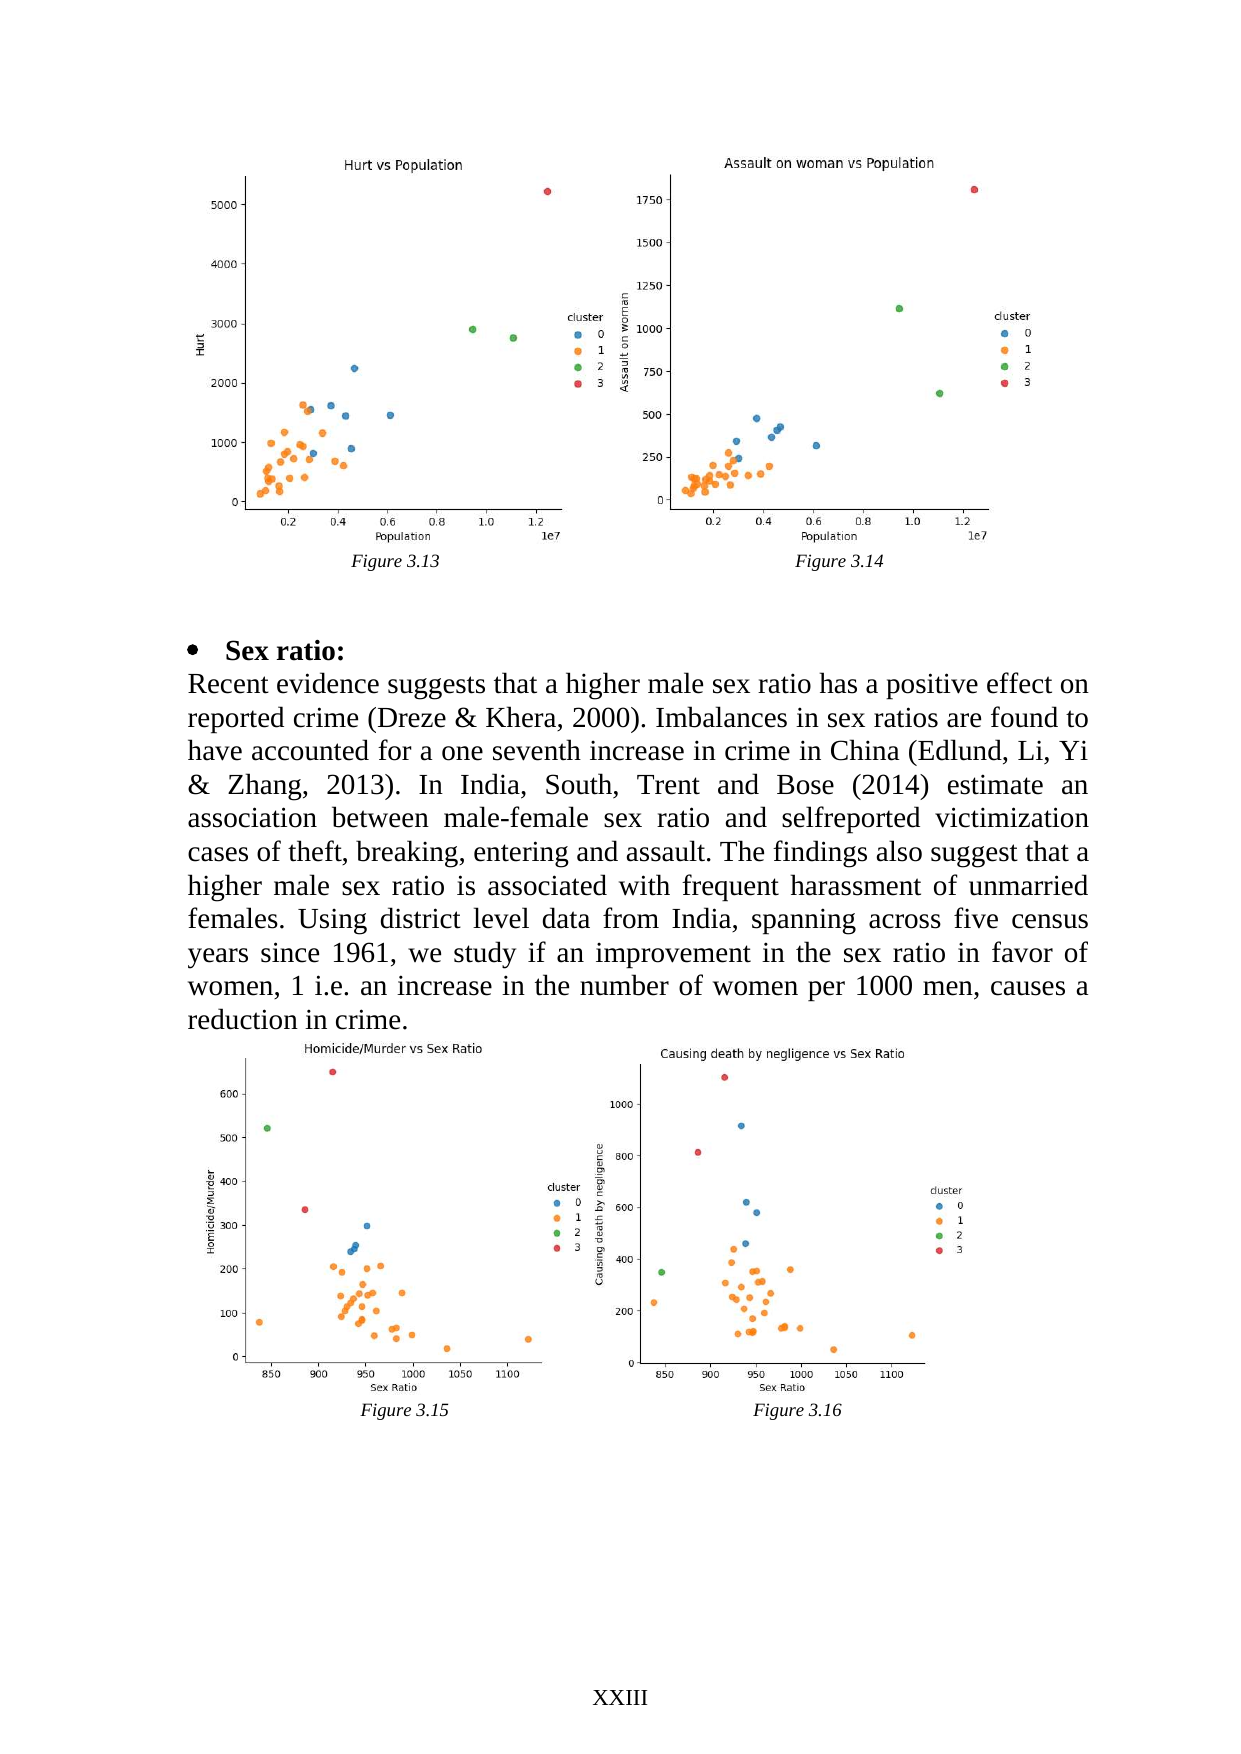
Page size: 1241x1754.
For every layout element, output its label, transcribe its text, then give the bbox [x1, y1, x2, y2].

picture [187, 150, 1040, 550]
text Figure 3.13 Figure 3.14 [150, 549, 1090, 571]
picture [198, 1035, 971, 1400]
text Recent evidence suggests that a higher male sex ratio has a positive effect on reported crime (Dreze & Khera, 2000). Imbalances in sex ratios are found to have accounted for a one seventh increase in crime in China (Edlund, Li, Yi & Zhang, 2013). In India, South, Trent and Bose (2014) estimate an association between male-female sex ratio and selfreported victimization cases of theft, breaking, entering and assault. The findings also suggest that a higher male sex ratio is associated with frequent harassment of unmarried females. Using district level data from India, spanning across five census years since 1961, we study if an improvement in the sex ratio in favor of women, 1 i.e. an increase in the number of women per 1000 men, causes a reduction in crime. [187, 666, 1090, 1035]
text Figure 3.15 Figure 3.16 [150, 1399, 1090, 1421]
list Sex ratio: [187, 633, 1090, 666]
